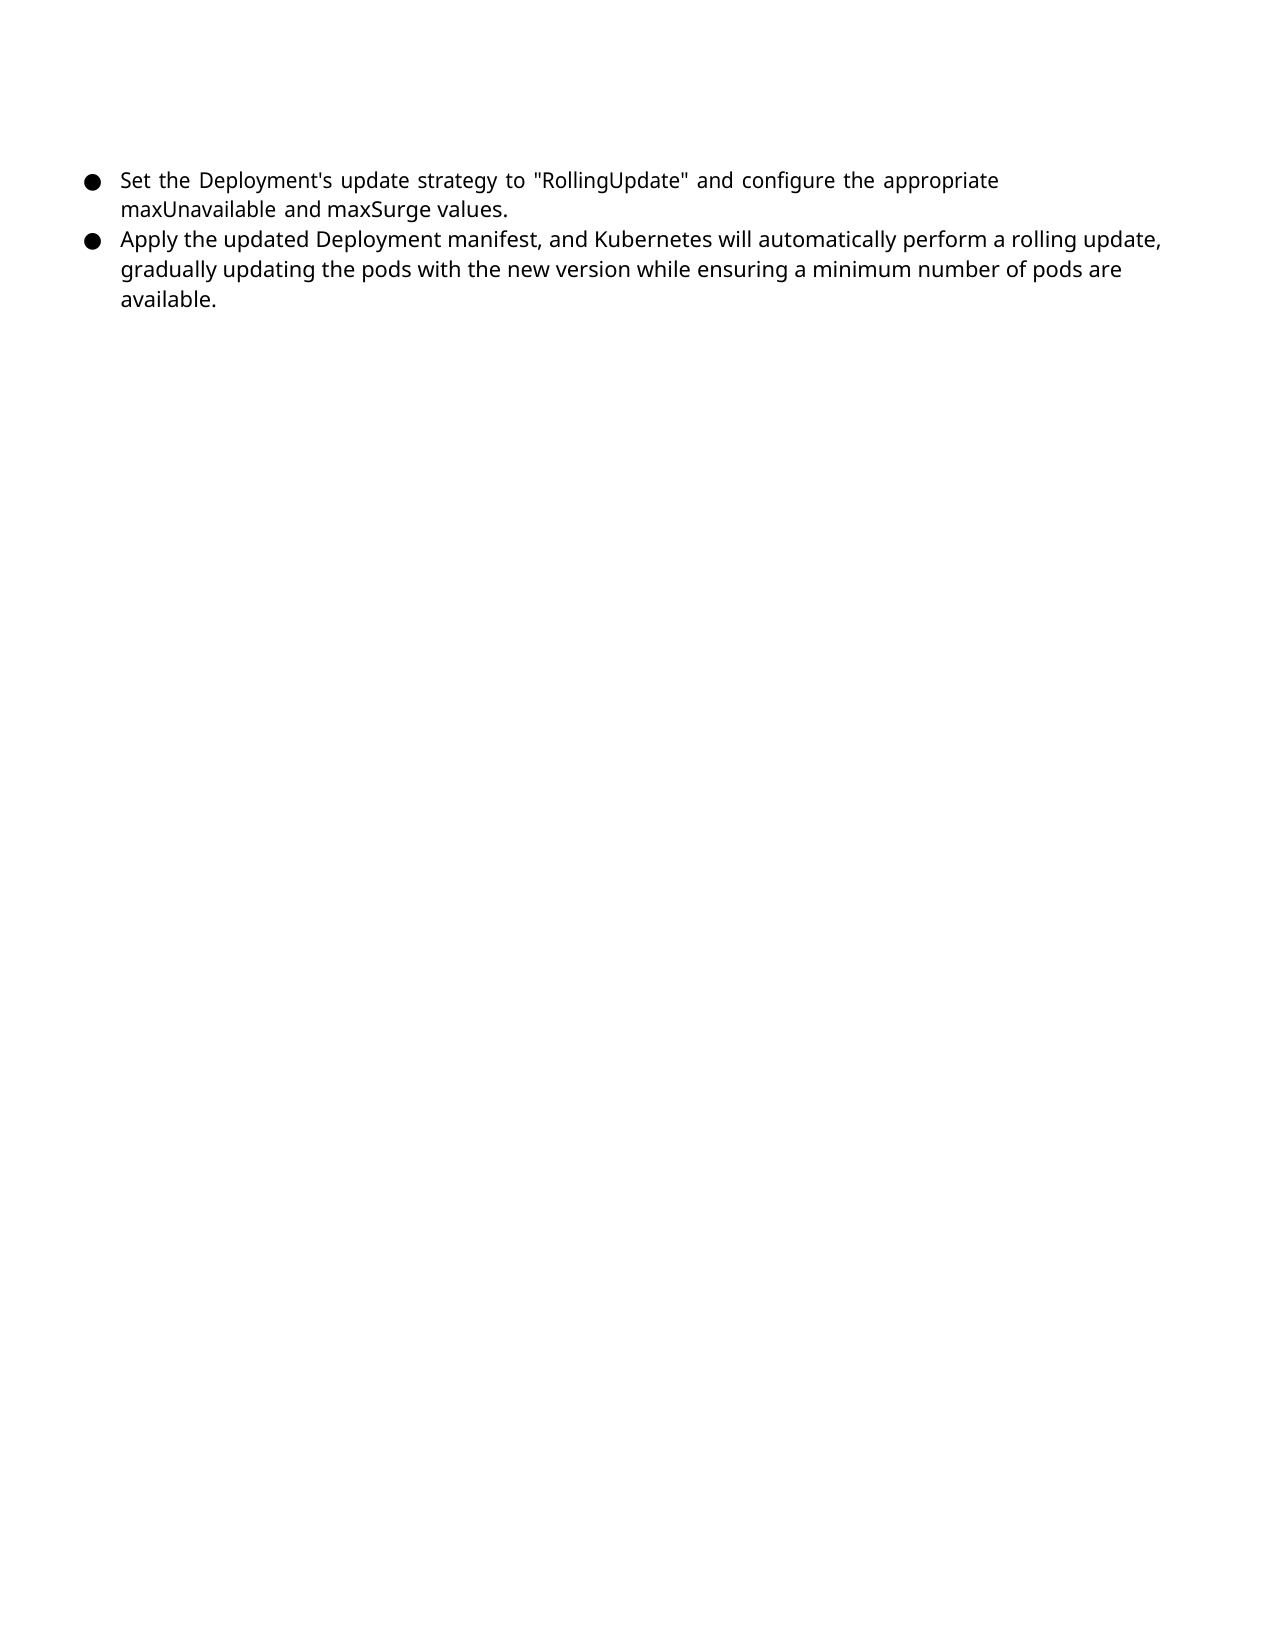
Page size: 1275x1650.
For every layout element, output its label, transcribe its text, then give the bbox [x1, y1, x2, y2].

list Apply the updated Deployment manifest, and Kubernetes will automatically perform a rolling update, gradually updating the pods with the new version while ensuring a minimum number of pods are available. [83, 224, 1182, 313]
list Set the Deployment's update strategy to "RollingUpdate" and conﬁgure the appropriate maxUnavailable and maxSurge values. [83, 164, 1153, 224]
